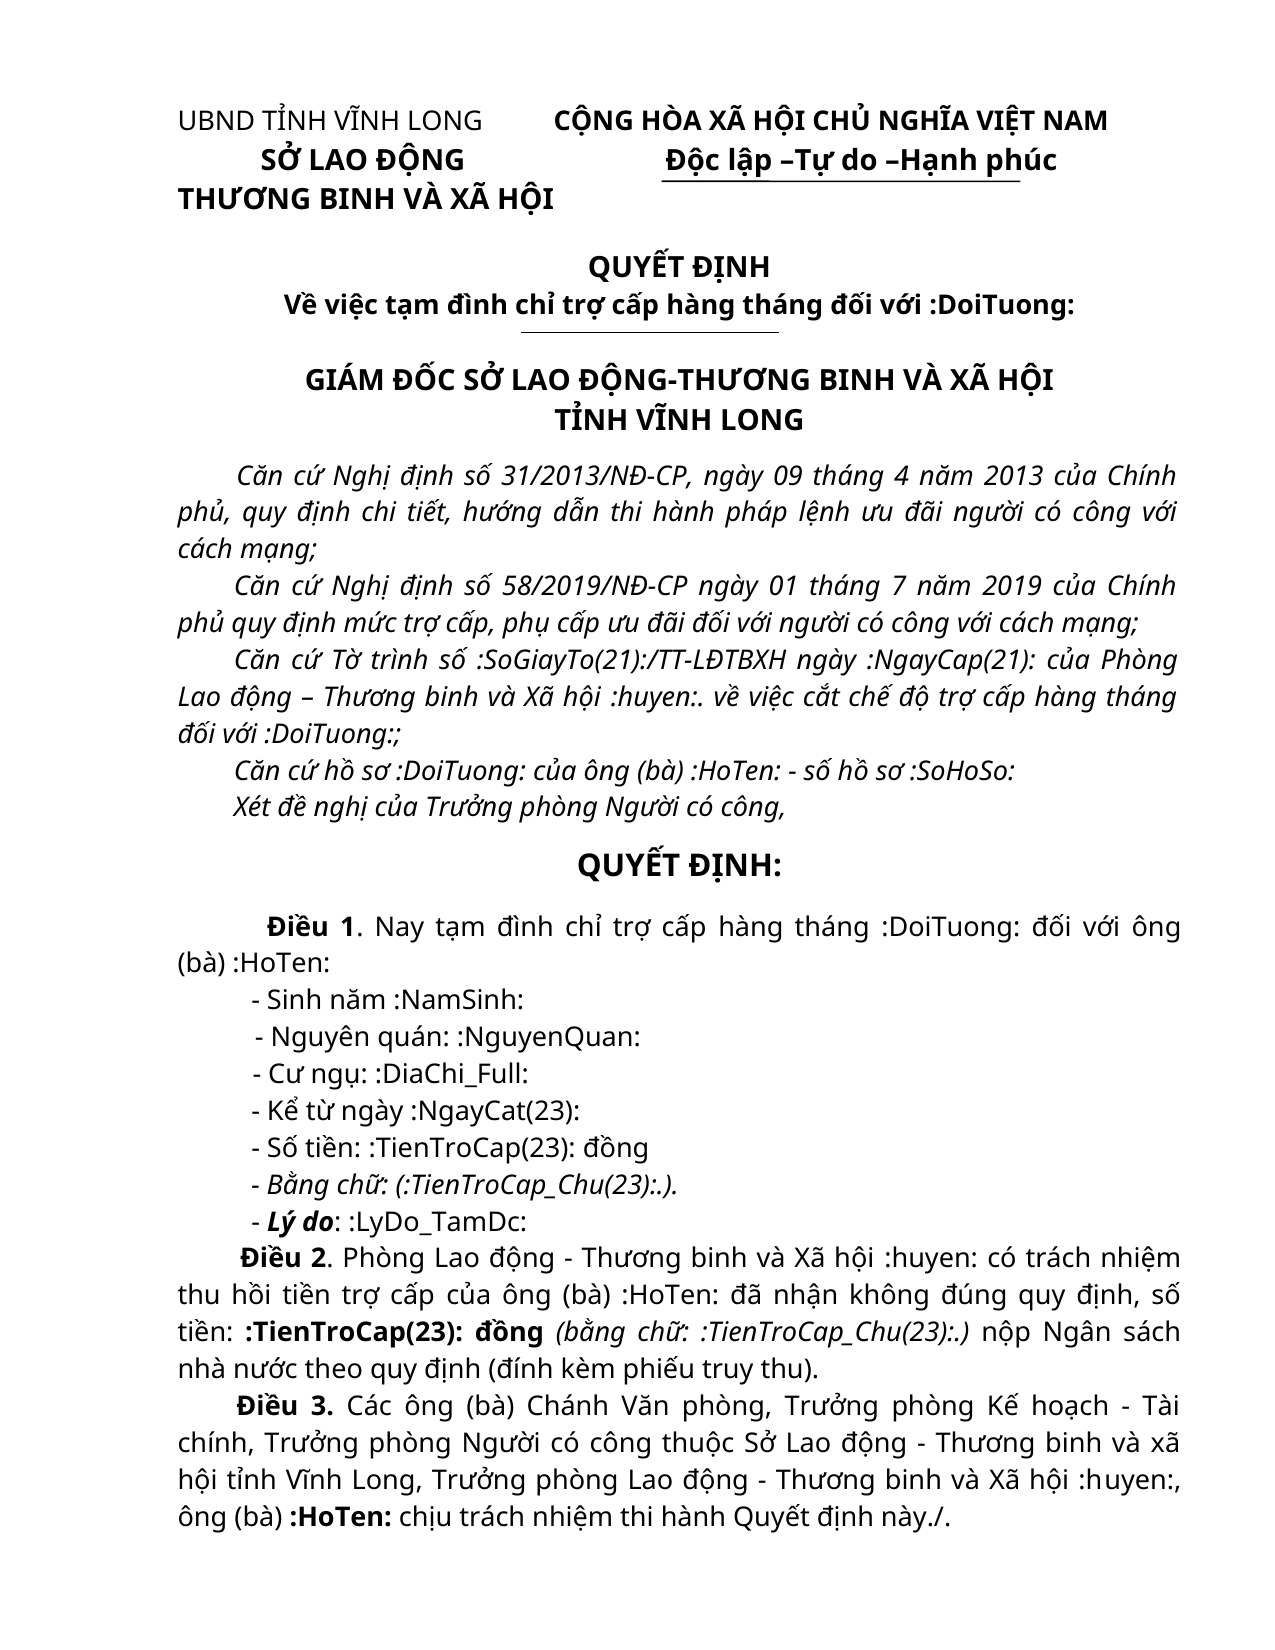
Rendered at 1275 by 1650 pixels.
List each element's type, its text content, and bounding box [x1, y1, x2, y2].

text THƯƠNG BINH VÀ XÃ HỘI [177, 178, 1181, 218]
text - Kể từ ngày :NgayCat(23): [251, 1091, 1181, 1128]
text Căn cứ Tờ trình số :SoGiayTo(21):/TT-LĐTBXH ngày :NgayCap(21): của Phòng Lao động – Thương binh và Xã hội :huyen:. về việc cắt chế độ trợ cấp hàng tháng đối với :DoiTuong:; [177, 640, 1181, 751]
text Căn cứ Nghị định số 58/2019/NĐ-CP ngày 01 tháng 7 năm 2019 của Chính phủ quy định mức trợ cấp, phụ cấp ưu đãi đối với người có công với cách mạng; [177, 567, 1181, 640]
text - Cư ngụ: :DiaChi_Full: [177, 1054, 1181, 1091]
text - Số tiền: :TienTroCap(23): đồng [251, 1128, 1181, 1165]
text Điều 1. Nay tạm đình chỉ trợ cấp hàng tháng :DoiTuong: đối với ông (bà) :HoTen: [177, 907, 1181, 981]
text GIÁM ĐỐC SỞ LAO ĐỘNG-THƯƠNG BINH VÀ XÃ HỘI [177, 359, 1181, 399]
text Căn cứ hồ sơ :DoiTuong: của ông (bà) :HoTen: - số hồ sơ :SoHoSo: [177, 751, 1181, 788]
text SỞ LAO ĐỘNG Độc lập –Tự do –Hạnh phúc [177, 139, 1181, 178]
text - Lý do: :LyDo_TamDc: [177, 1202, 1181, 1239]
text Xét đề nghị của Trưởng phòng Người có công, [177, 788, 1181, 825]
text TỈNH VĨNH LONG [177, 399, 1181, 439]
text Điều 3. Các ông (bà) Chánh Văn phòng, Trưởng phòng Kế hoạch - Tài chính, Trưởng phòng Người có công thuộc Sở Lao động - Thương binh và xã hội tỉnh Vĩnh Long, Trưởng phòng Lao động - Thương binh và Xã hội :huyen:, ông (bà) :HoTen: chịu trách nhiệm thi hành Quyết định này./. [177, 1386, 1181, 1534]
text - Bằng chữ: (:TienTroCap_Chu(23):.). [251, 1165, 1181, 1202]
text Căn cứ Nghị định số 31/2013/NĐ-CP, ngày 09 tháng 4 năm 2013 của Chính phủ, quy định chi tiết, hướng dẫn thi hành pháp lệnh ưu đãi người có công với cách mạng; [177, 456, 1181, 567]
text - Nguyên quán: :NguyenQuan: [177, 1018, 1181, 1054]
text Điều 2. Phòng Lao động - Thương binh và Xã hội :huyen: có trách nhiệm thu hồi tiền trợ cấp của ông (bà) :HoTen: đã nhận không đúng quy định, số tiền: :TienTroCap(23): đồng (bằng chữ: :TienTroCap_Chu(23):.) nộp Ngân sách nhà nước theo quy định (đính kèm phiếu truy thu). [177, 1239, 1181, 1386]
text - Sinh năm :NamSinh: [177, 981, 1181, 1018]
text Về việc tạm đình chỉ trợ cấp hàng tháng đối với :DoiTuong: [177, 286, 1181, 323]
subtitle UBND TỈNH VĨNH LONG CỘNG HÒA XÃ HỘI CHỦ NGHĨA VIỆT NAM [177, 102, 1181, 139]
subtitle QUYẾT ĐỊNH [177, 246, 1181, 286]
subtitle QUYẾT ĐỊNH: [177, 843, 1181, 886]
